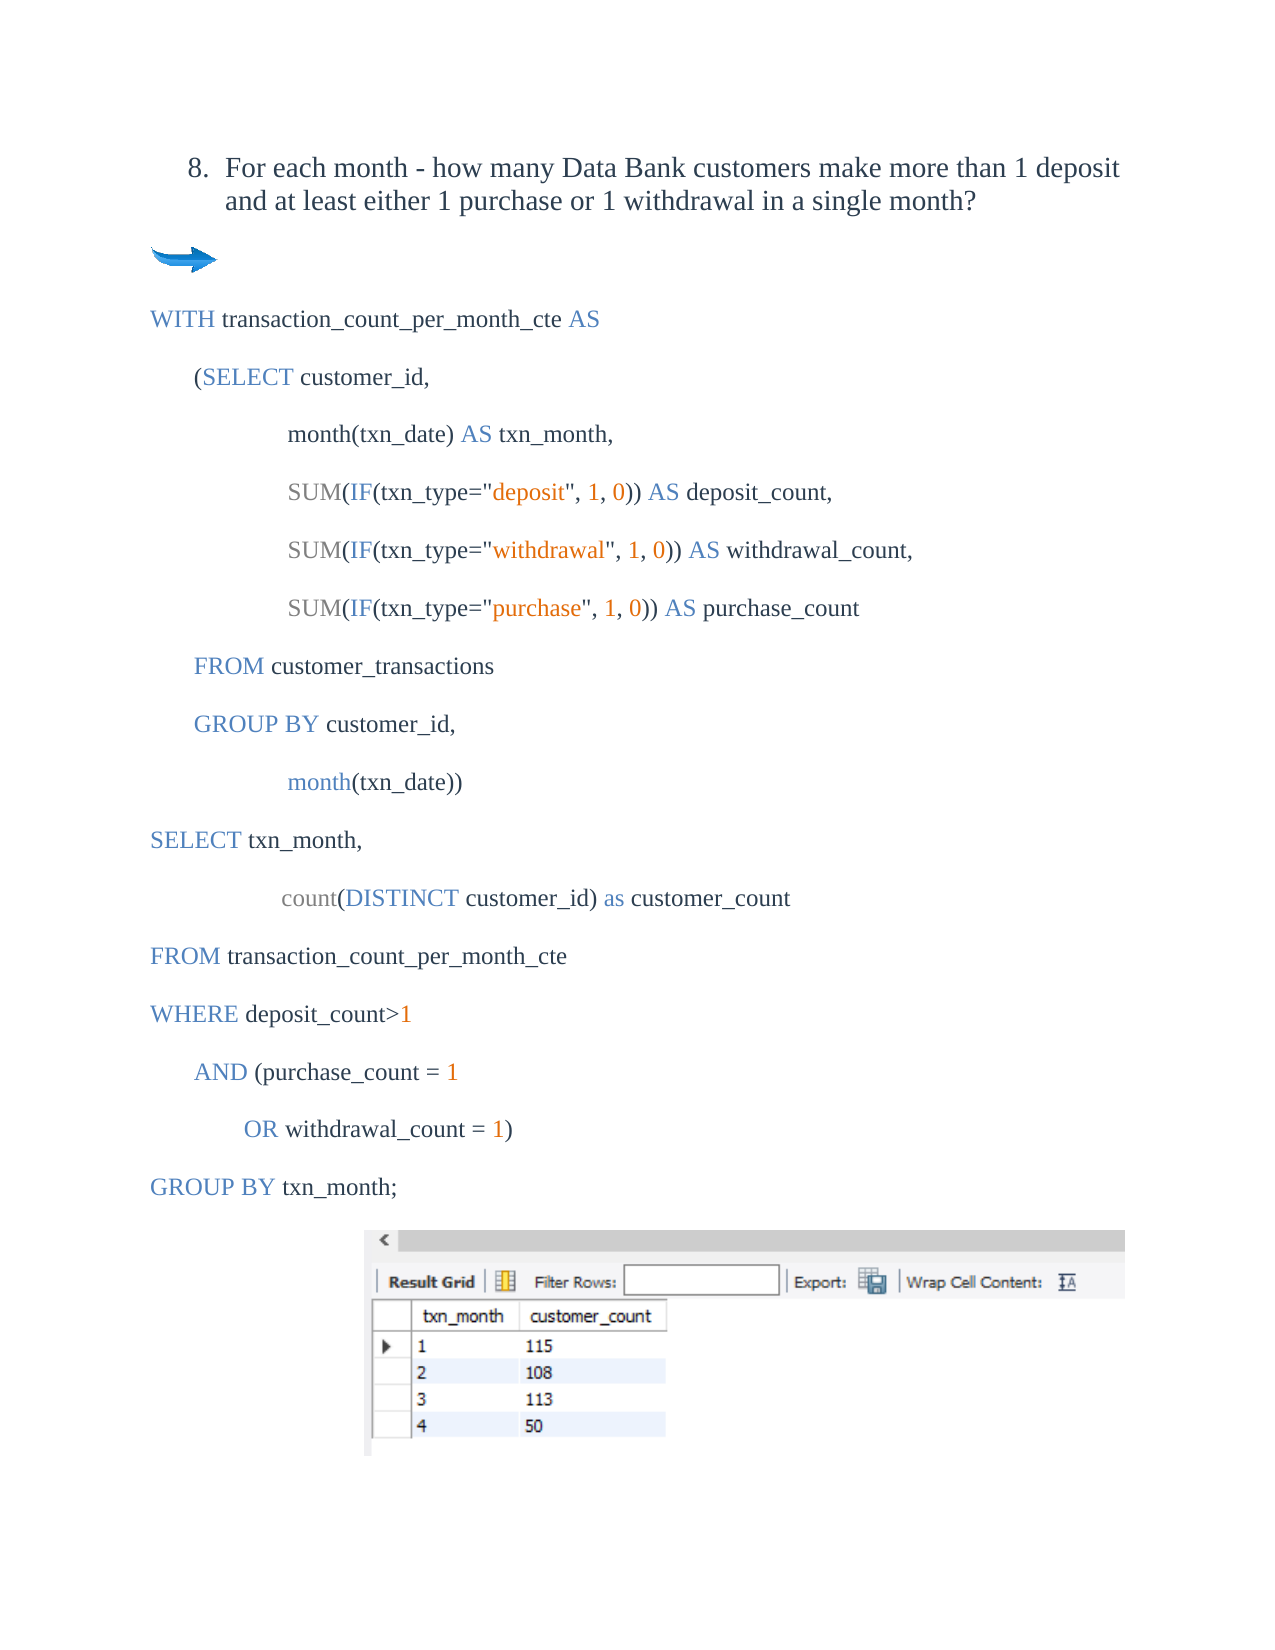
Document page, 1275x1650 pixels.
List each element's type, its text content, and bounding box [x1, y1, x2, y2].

text SUM(IF(txn_type="purchase", 1, 0)) AS purchase_count [150, 593, 1125, 622]
text SUM(IF(txn_type="withdrawal", 1, 0)) AS withdrawal_count, [150, 535, 1125, 564]
text WHERE deposit_count>1 [150, 999, 1125, 1027]
text (SELECT customer_id, [150, 362, 1125, 390]
text FROM customer_transactions [150, 651, 1125, 680]
text GROUP BY txn_month; [150, 1172, 1125, 1201]
text WITH transaction_count_per_month_cte AS [150, 304, 1125, 332]
text SUM(IF(txn_type="deposit", 1, 0)) AS deposit_count, [150, 477, 1125, 506]
text month(txn_date) AS txn_month, [150, 419, 1125, 448]
text GROUP BY customer_id, [150, 709, 1125, 738]
picture [364, 1230, 1125, 1456]
text month(txn_date)) [150, 767, 1125, 796]
picture [150, 246, 218, 273]
text FROM transaction_count_per_month_cte [150, 941, 1125, 969]
text SELECT txn_month, [150, 825, 1125, 854]
list For each month - how many Data Bank customers make more than 1 deposit and at least either 1 purchase or 1 withdrawal in a single month? [187, 150, 1125, 217]
text AND (purchase_count = 1 [150, 1057, 1125, 1085]
text OR withdrawal_count = 1) [150, 1114, 1125, 1143]
text count(DISTINCT customer_id) as customer_count [150, 883, 1125, 912]
